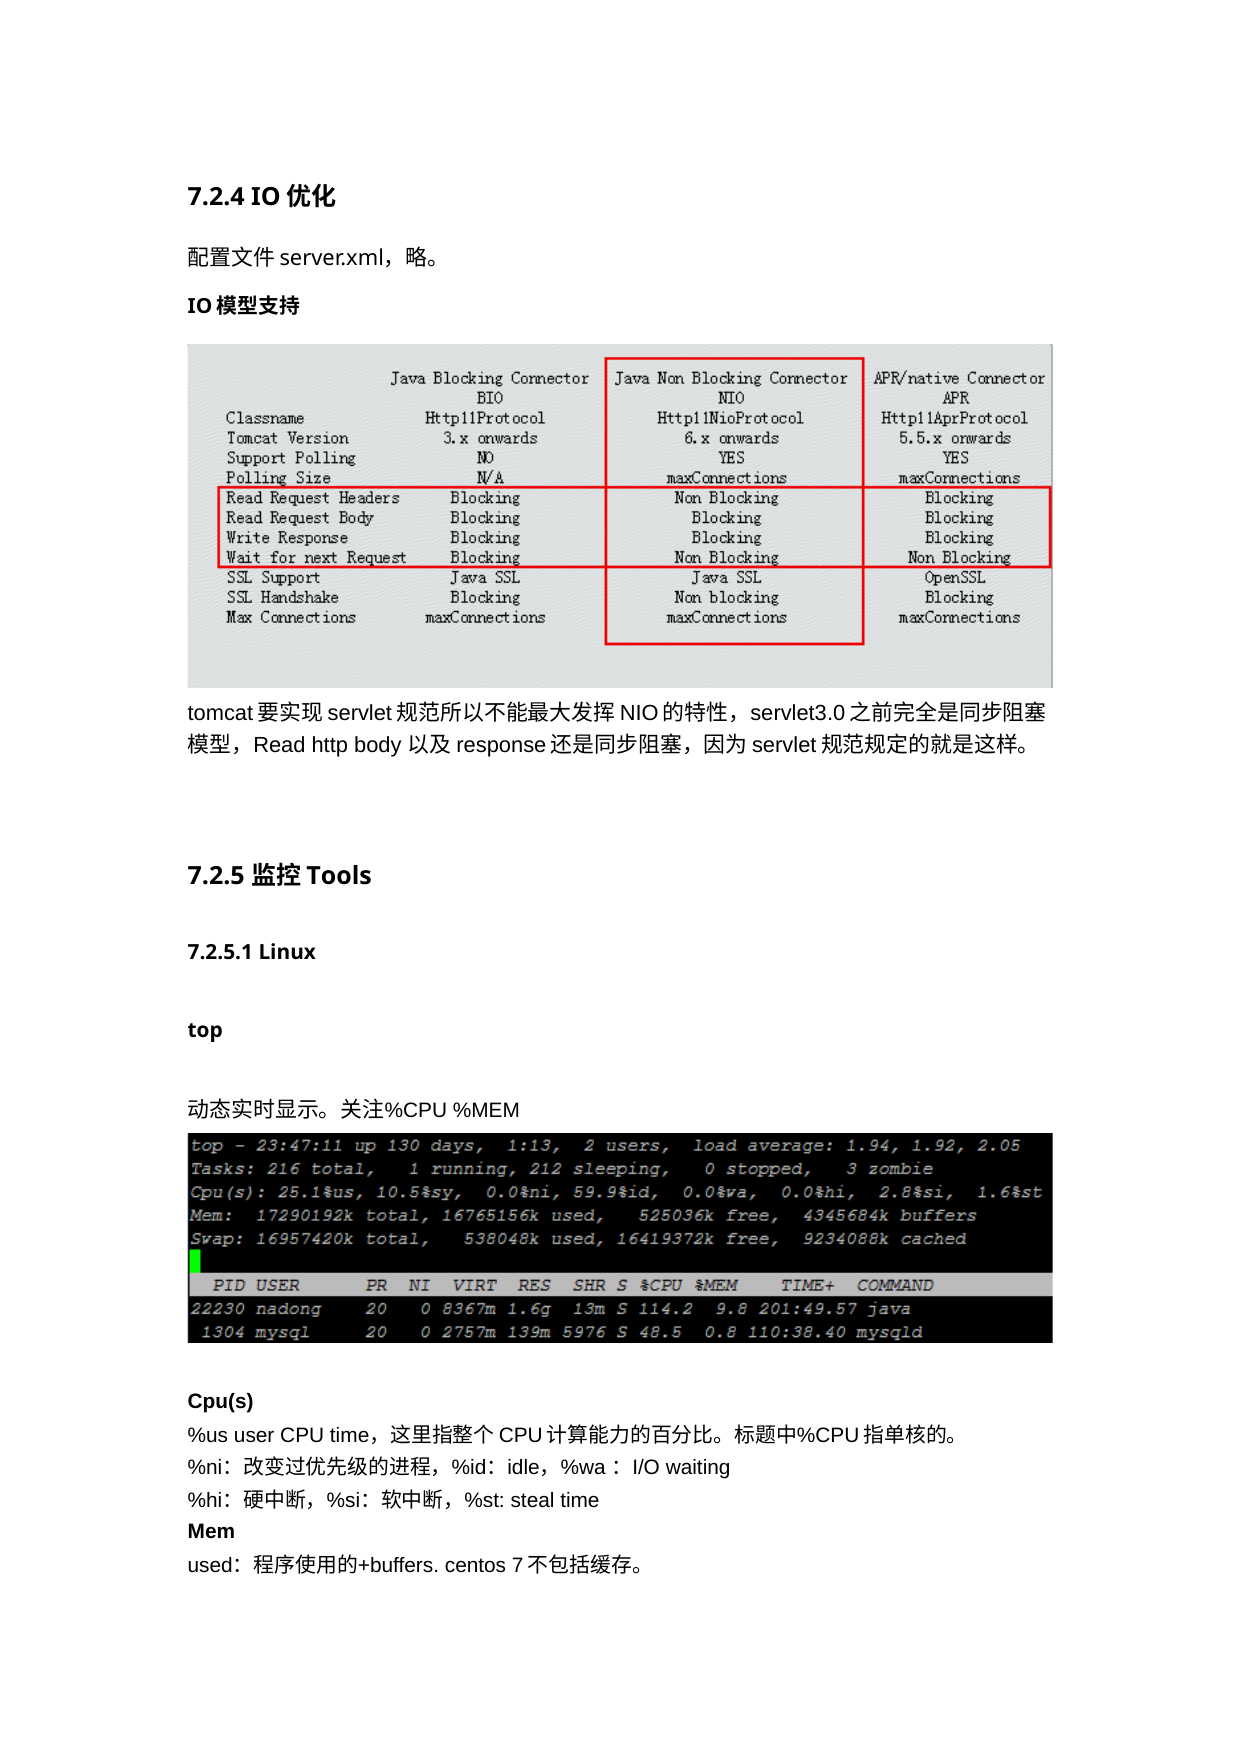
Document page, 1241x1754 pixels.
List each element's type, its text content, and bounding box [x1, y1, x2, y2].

picture [187, 1133, 1053, 1343]
text 配置文件server.xml，略。 [187, 239, 1053, 272]
text used：程序使用的+buffers. centos 7不包括缓存。 [187, 1547, 1053, 1579]
subtitle 7.2.4 IO优化 [187, 162, 1053, 227]
text %us user CPU time，这里指整个CPU计算能力的百分比。标题中%CPU指单核的。 [187, 1417, 1053, 1449]
subtitle 7.2.5.1 Linux [187, 935, 1053, 967]
text %ni：改变过优先级的进程，%id：idle，%wa ：I/O waiting [187, 1449, 1053, 1482]
text 动态实时显示。关注%CPU %MEM [187, 1092, 1053, 1124]
text Cpu(s) [187, 1384, 1053, 1417]
subtitle top [187, 1013, 1053, 1046]
subtitle 7.2.5 监控Tools [187, 841, 1053, 906]
text IO模型支持 [187, 288, 1053, 321]
text tomcat要实现servlet规范所以不能最大发挥NIO的特性，servlet3.0之前完全是同步阻塞模型，Read http body 以及 response还是同步阻塞，因为servlet规范规定的就是这样。 [187, 694, 1053, 759]
text Mem [187, 1514, 1053, 1547]
text %hi：硬中断，%si：软中断，%st: steal time [187, 1482, 1053, 1514]
picture [187, 344, 1053, 688]
